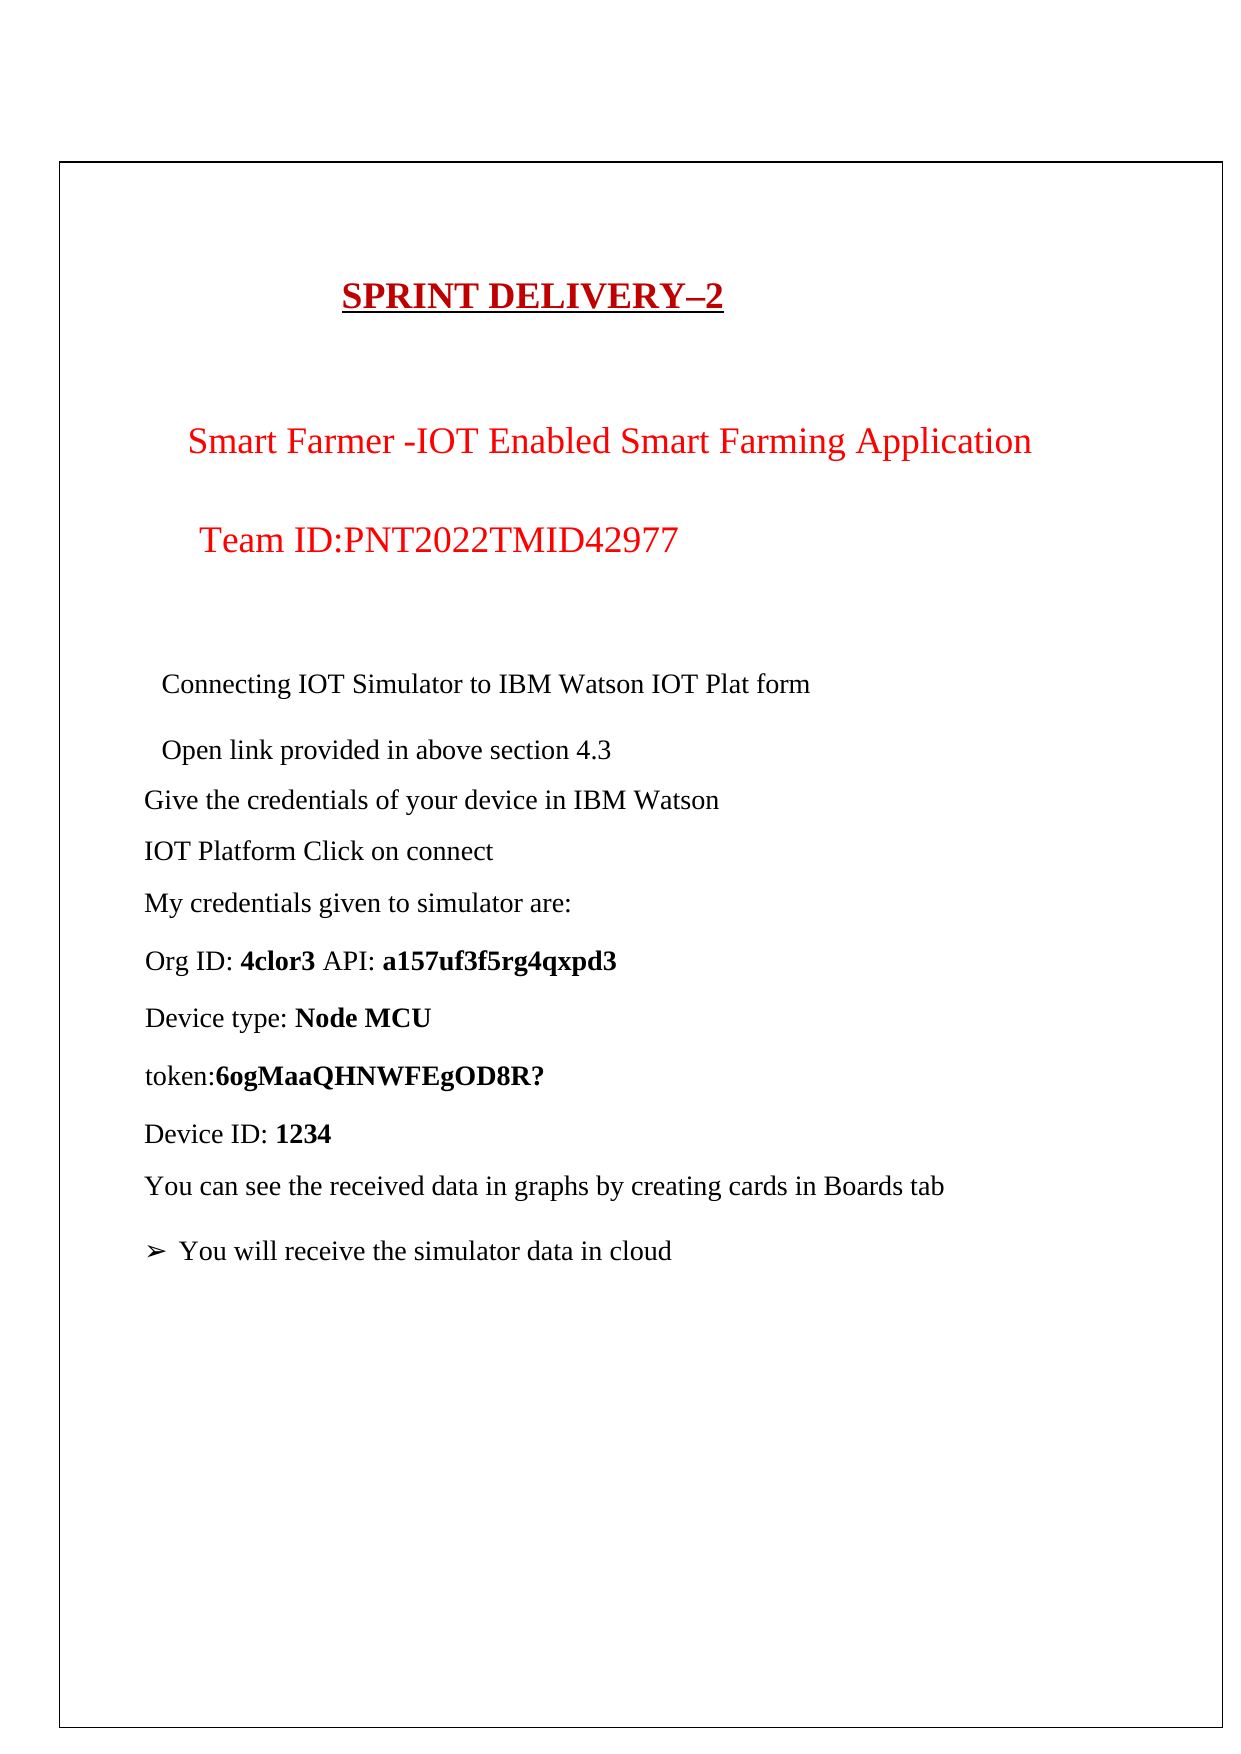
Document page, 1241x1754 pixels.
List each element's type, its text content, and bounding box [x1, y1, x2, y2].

subtitle Smart Farmer -IOT Enabled Smart Farming Application [137, 419, 1033, 462]
text Connecting IOT Simulator to IBM Watson IOT Plat form [161, 668, 849, 700]
text Open link provided in above section 4.3 [161, 733, 1096, 765]
text IOT Platform Click on connect [144, 834, 1096, 867]
text You can see the received data in graphs by creating cards in Boards tab [144, 1169, 1096, 1201]
text My credentials given to simulator are: Org ID: 4clor3 API: a157uf3f5rg4qxpd3 Device type: Node MCU token:6ogMaaQHNWFEgOD8R? [144, 886, 617, 1091]
text Give the credentials of your device in IBM Watson [144, 783, 1096, 816]
text Device ID: 1234 [144, 1117, 1096, 1149]
list You will receive the simulator data in cloud [144, 1230, 1096, 1269]
text Team ID:PNT2022TMID42977 [161, 517, 849, 561]
text SPRINT DELIVERY–2 [137, 274, 1109, 317]
